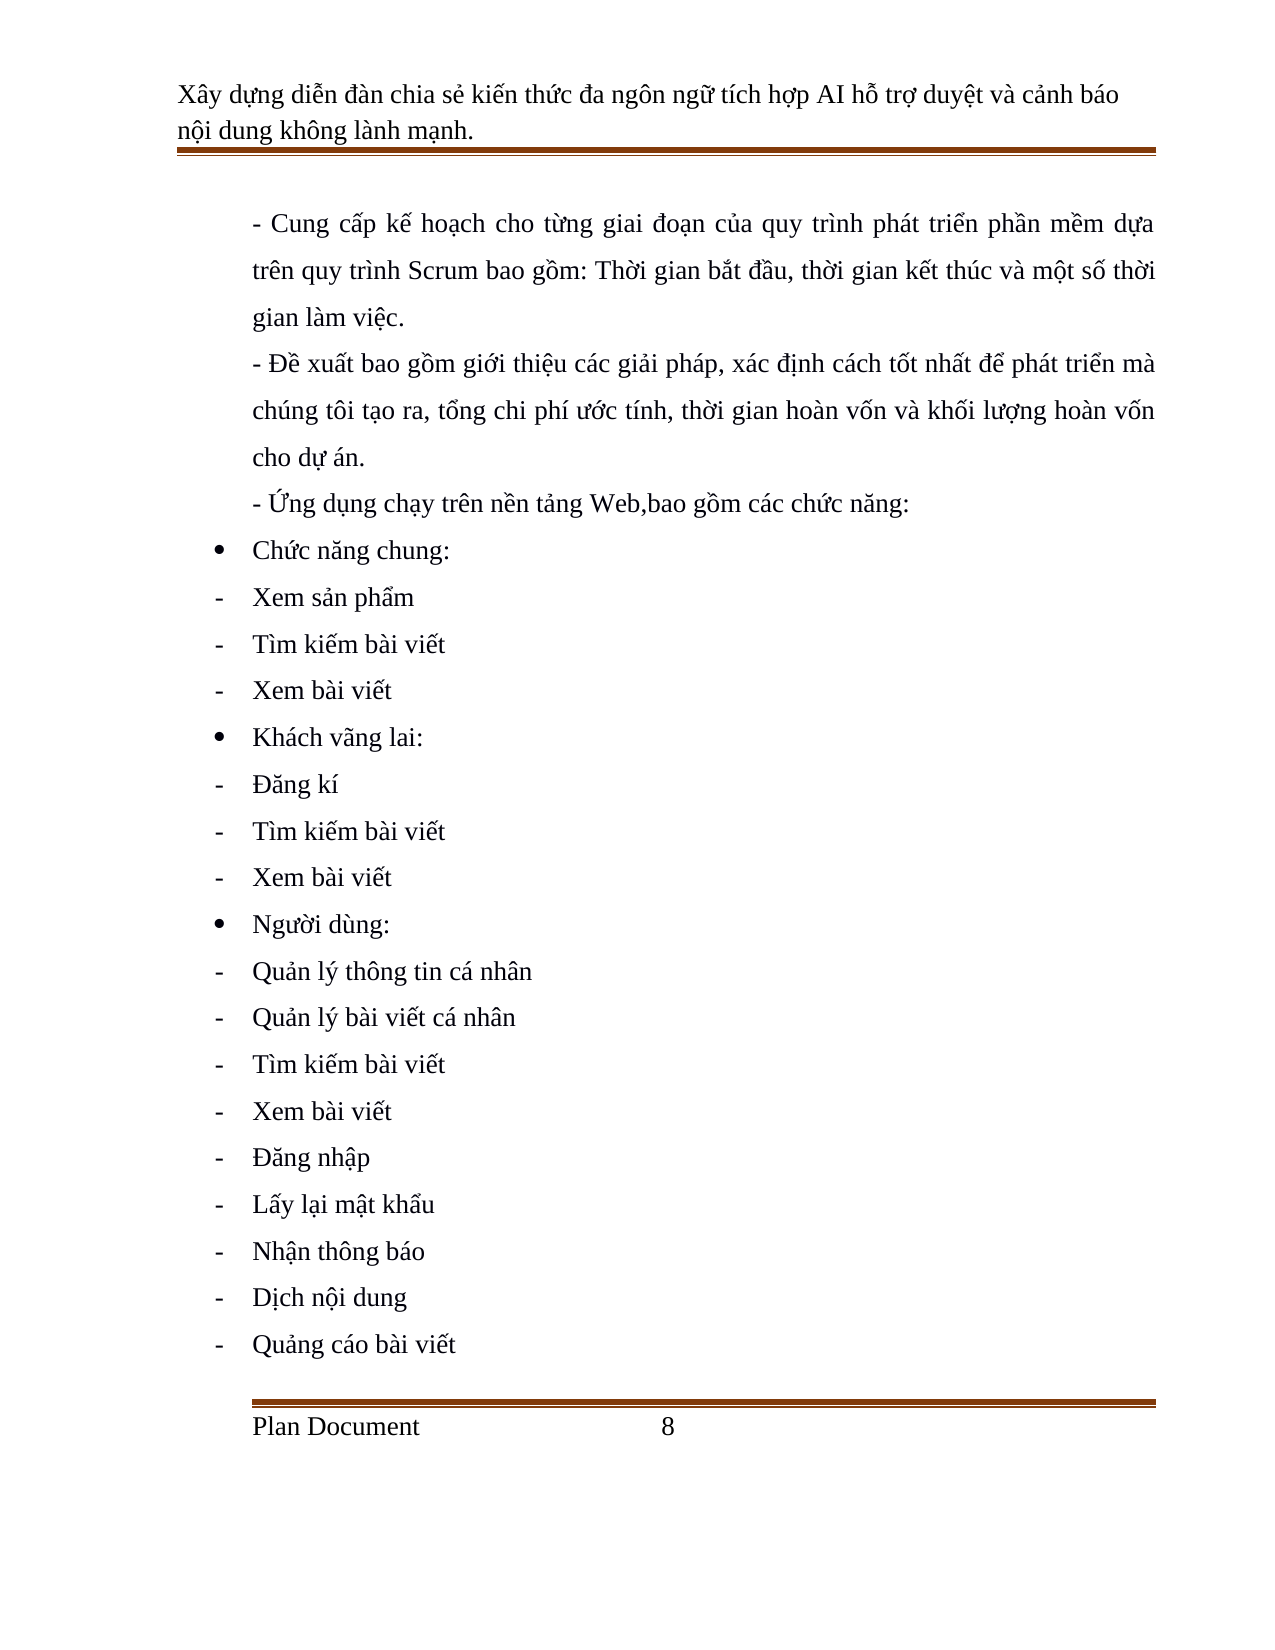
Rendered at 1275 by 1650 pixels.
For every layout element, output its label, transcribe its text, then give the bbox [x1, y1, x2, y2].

list Quảng cáo bài viết [214, 1328, 1156, 1359]
list Xem bài viết [214, 674, 1156, 706]
text - Đề xuất bao gồm giới thiệu các giải pháp, xác định cách tốt nhất để phát triển mà chúng tôi tạo ra, tổng chi phí ước tính, thời gian hoàn vốn và khối lượng hoàn vốn cho dự án. [252, 348, 1156, 472]
text - Cung cấp kế hoạch cho từng giai đoạn của quy trình phát triển phần mềm dựa trên quy trình Scrum bao gồm: Thời gian bắt đầu, thời gian kết thúc và một số thời gian làm việc. [252, 208, 1156, 332]
list Quản lý bài viết cá nhân [214, 1002, 1156, 1033]
list Tìm kiếm bài viết [214, 628, 1156, 659]
list Lấy lại mật khẩu [214, 1188, 1156, 1219]
list Đăng kí [214, 768, 1156, 799]
list Quản lý thông tin cá nhân [214, 955, 1156, 986]
list Chức năng chung: [214, 534, 1156, 566]
list Xem bài viết [214, 1095, 1156, 1126]
list Dịch nội dung [214, 1282, 1156, 1313]
list Đăng nhập [214, 1142, 1156, 1173]
list Nhận thông báo [214, 1235, 1156, 1266]
list Người dùng: [214, 908, 1156, 939]
list Khách vãng lai: [214, 721, 1156, 752]
list Xem sản phẩm [214, 581, 1156, 612]
list Tìm kiếm bài viết [214, 815, 1156, 846]
list Xem bài viết [214, 861, 1156, 892]
text - Ứng dụng chạy trên nền tảng Web,bao gồm các chức năng: [252, 488, 1156, 519]
list Tìm kiếm bài viết [214, 1048, 1156, 1079]
